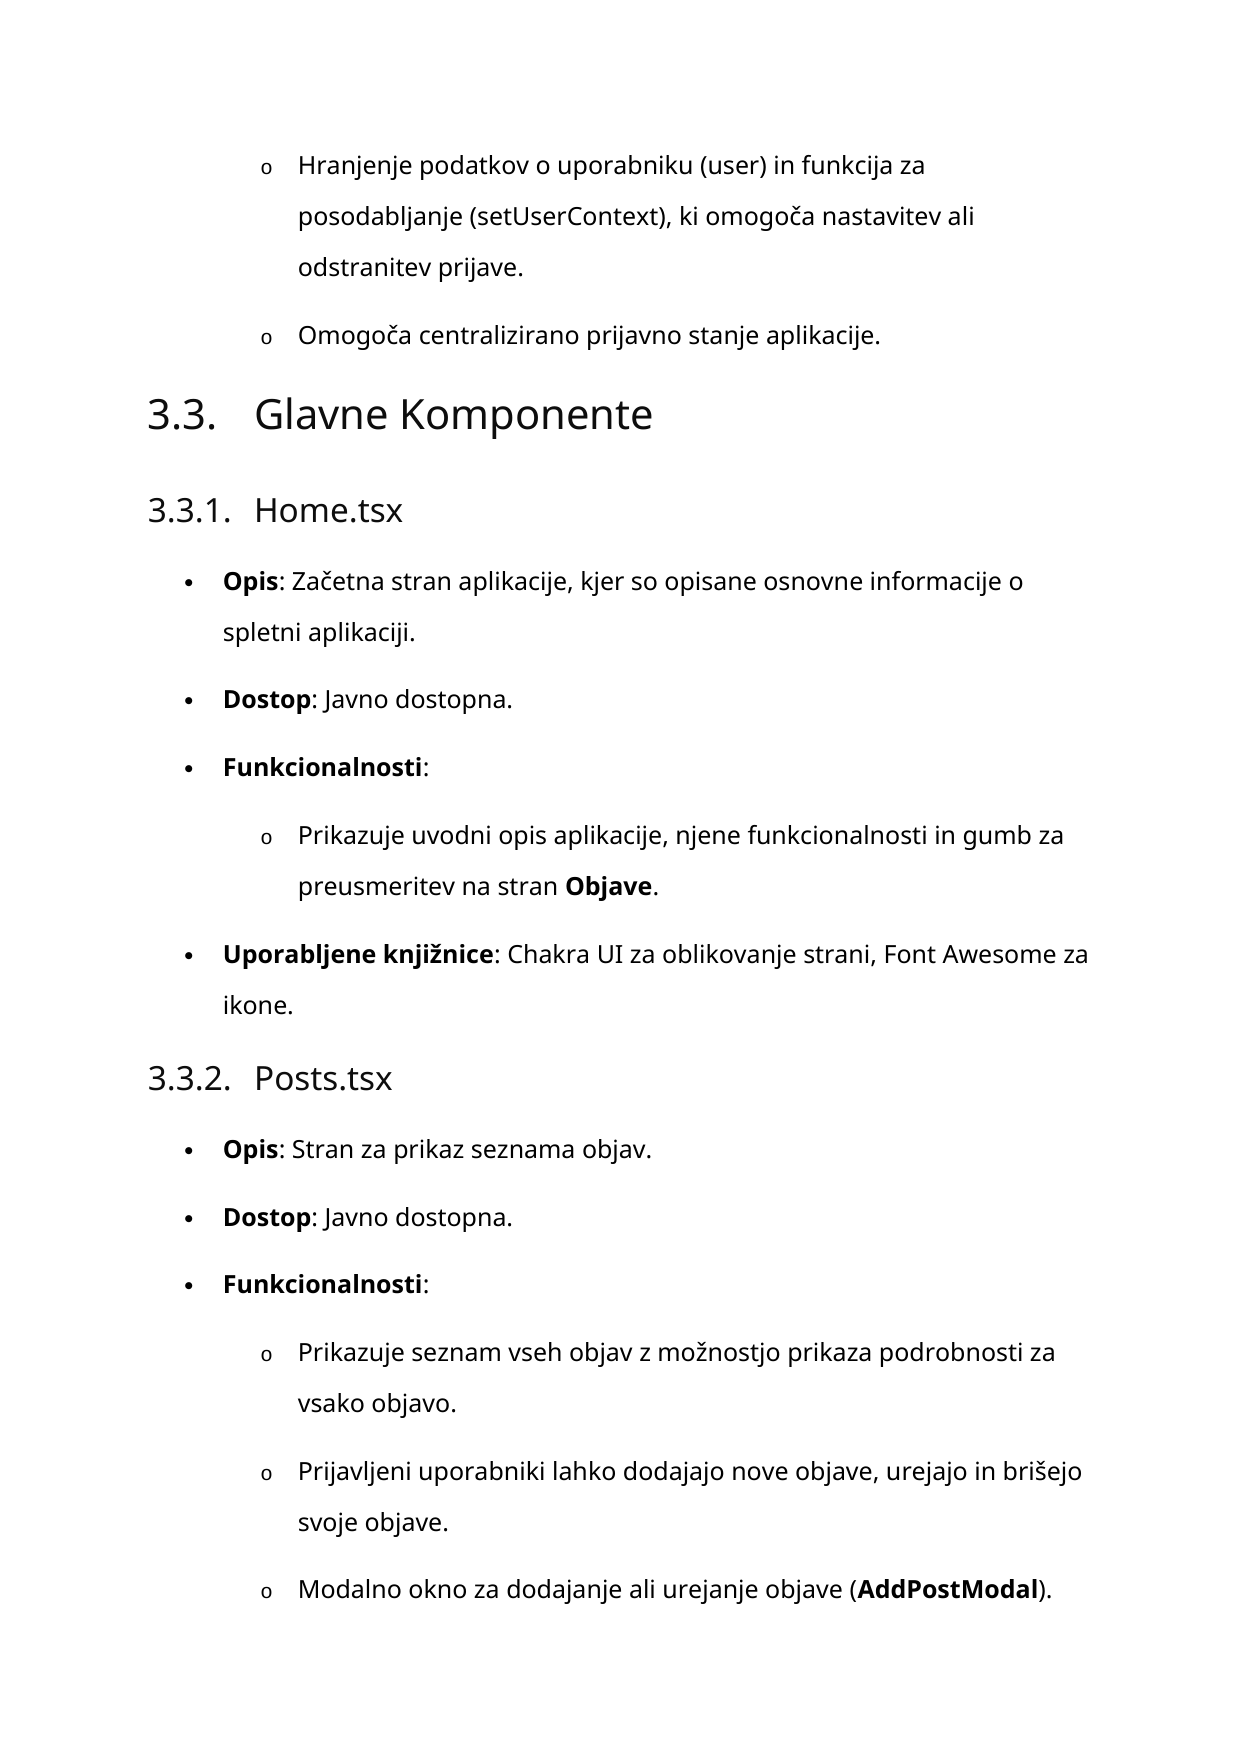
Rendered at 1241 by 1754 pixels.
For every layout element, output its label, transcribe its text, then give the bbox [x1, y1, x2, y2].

list Dostop: Javno dostopna. [185, 1199, 1093, 1233]
list Opis: Stran za prikaz seznama objav. [185, 1131, 1093, 1166]
list Funkcionalnosti: [185, 750, 1093, 784]
list Dostop: Javno dostopna. [185, 682, 1093, 716]
list Prikazuje uvodni opis aplikacije, njene funkcionalnosti in gumb za preusmeritev na stran Objave. [260, 817, 1093, 903]
list Prijavljeni uporabniki lahko dodajajo nove objave, urejajo in brišejo svoje objave. [260, 1453, 1093, 1538]
list Hranjenje podatkov o uporabniku (user) in funkcija za posodabljanje (setUserContext), ki omogoča nastavitev ali odstranitev prijave. [260, 148, 1093, 284]
subtitle Posts.tsx [148, 1055, 1093, 1100]
list Prikazuje seznam vseh objav z možnostjo prikaza podrobnosti za vsako objavo. [260, 1334, 1093, 1420]
subtitle Home.tsx [148, 487, 1093, 532]
list Funkcionalnosti: [185, 1267, 1093, 1301]
list Omogoča centralizirano prijavno stanje aplikacije. [260, 317, 1093, 351]
list Uporabljene knjižnice: Chakra UI za oblikovanje strani, Font Awesome za ikone. [185, 936, 1093, 1021]
list Opis: Začetna stran aplikacije, kjer so opisane osnovne informacije o spletni aplikaciji. [185, 563, 1093, 648]
subtitle Glavne Komponente [148, 385, 1093, 442]
list Modalno okno za dodajanje ali urejanje objave (AddPostModal). [260, 1572, 1093, 1606]
